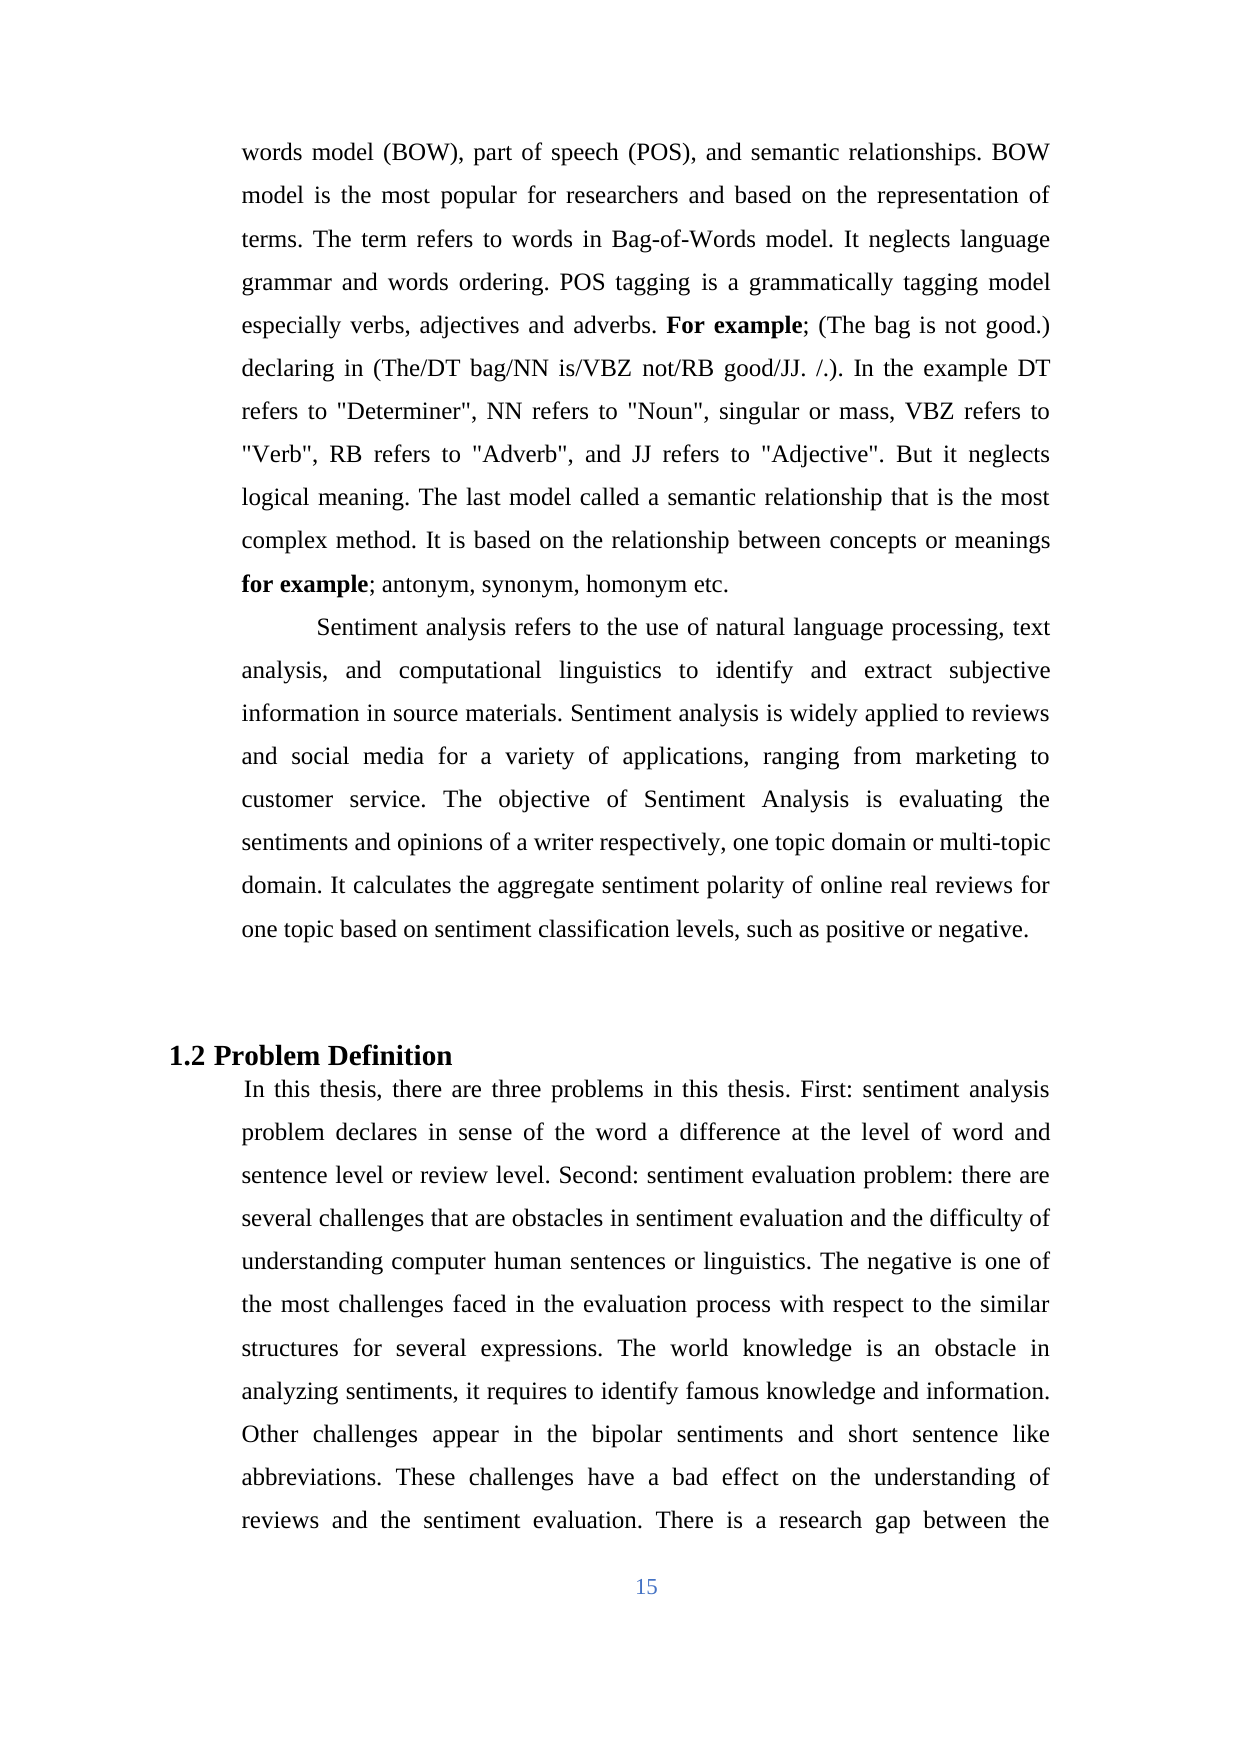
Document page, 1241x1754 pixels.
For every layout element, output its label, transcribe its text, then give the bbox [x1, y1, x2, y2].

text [241, 1074, 1051, 1534]
subtitle Problem Definition [169, 1038, 1198, 1071]
text Sentiment analysis refers to the use of natural language processing, text analysis, and computational linguistics to identify and extract subjective information in source materials. Sentiment analysis is widely applied to reviews and social media for a variety of applications, ranging from marketing to customer service. The objective of Sentiment Analysis is evaluating the sentiments and opinions of a writer respectively, one topic domain or multi-topic domain. It calculates the aggregate sentiment polarity of online real reviews for one topic based on sentiment classification levels, such as positive or negative. [241, 612, 1051, 942]
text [241, 137, 1051, 597]
